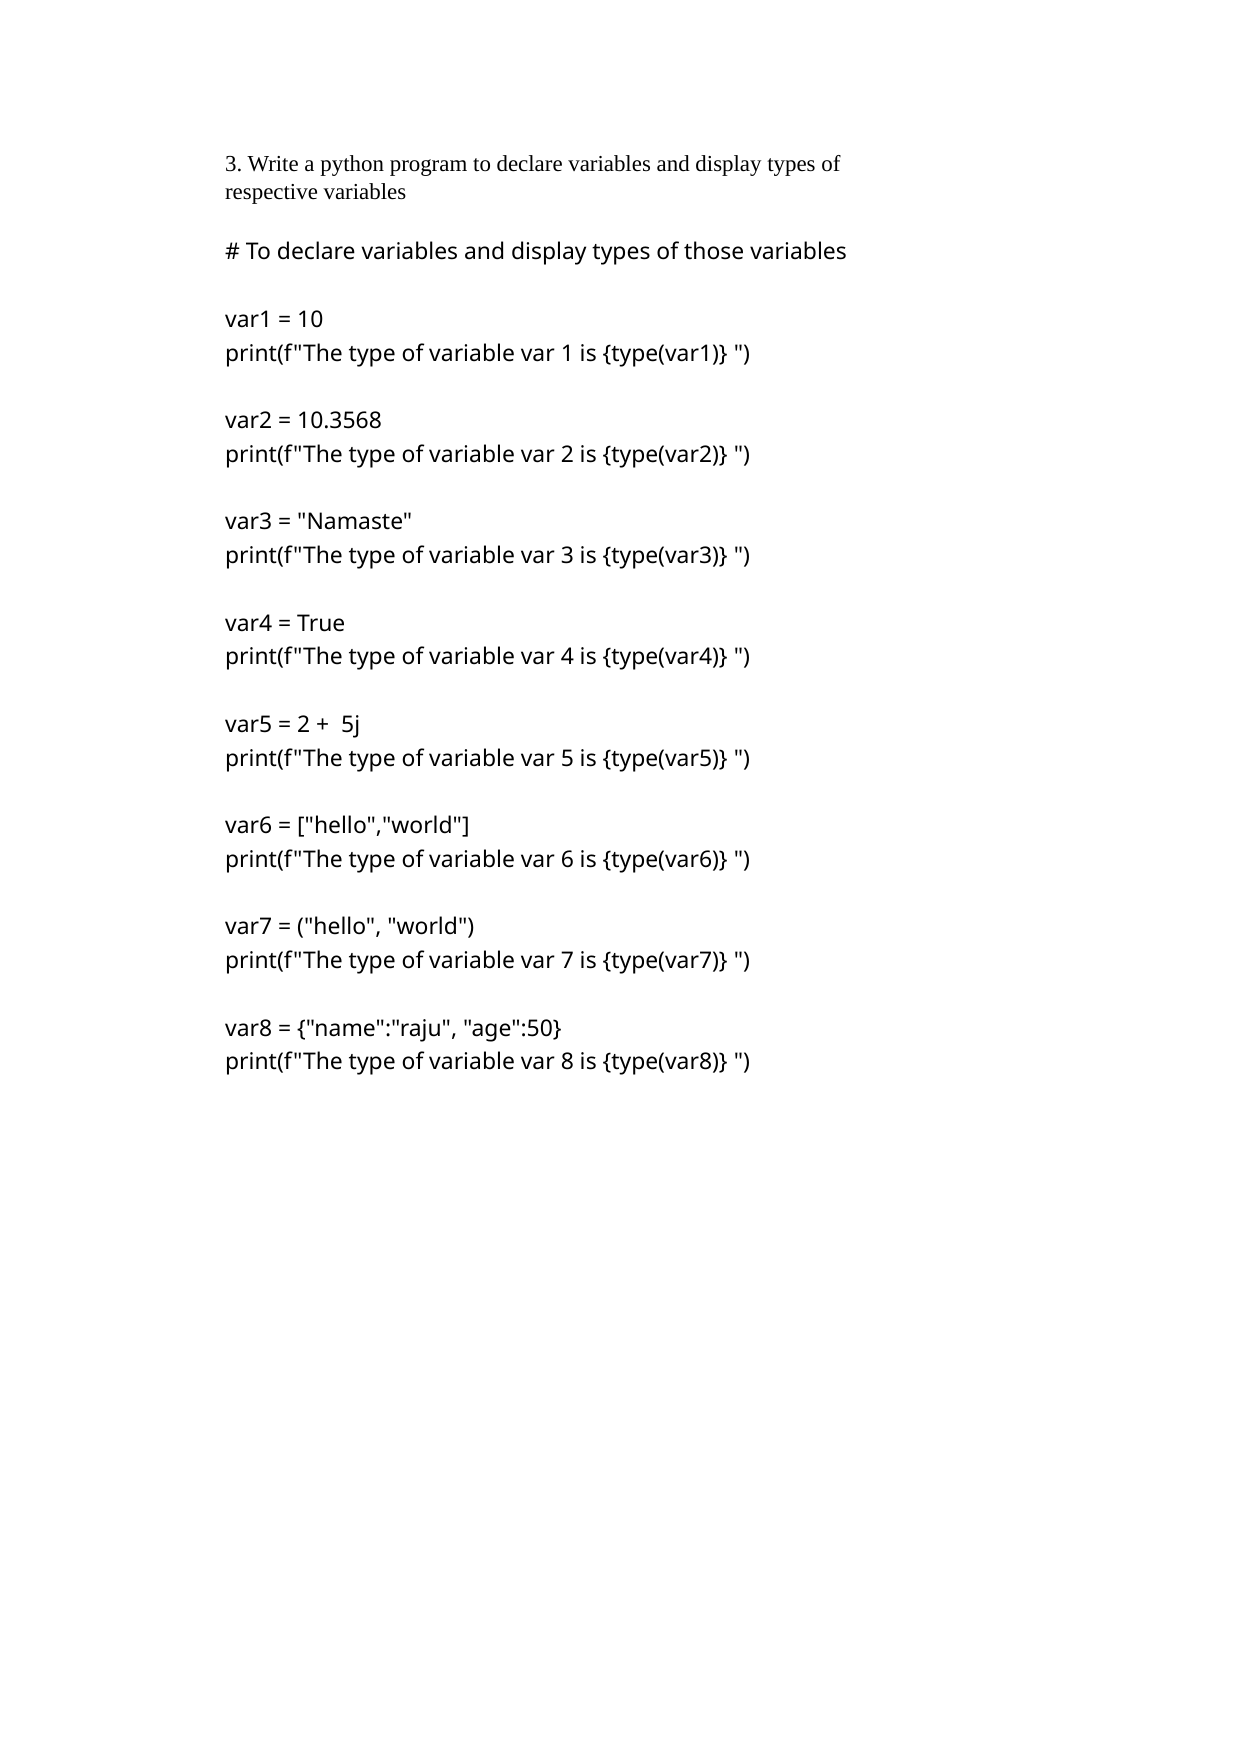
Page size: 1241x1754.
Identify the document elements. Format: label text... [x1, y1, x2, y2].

list var7 = ("hello", "world") [225, 910, 1090, 942]
list 3. Write a python program to declare variables and display types of [225, 150, 1090, 176]
list var3 = "Namaste" [225, 505, 1090, 537]
list respective variables [225, 178, 1090, 205]
list var5 = 2 + 5j [225, 708, 1090, 739]
list print(f"The type of variable var 6 is {type(var6)} ") [225, 843, 1090, 874]
list print(f"The type of variable var 1 is {type(var1)} ") [225, 337, 1090, 368]
list print(f"The type of variable var 5 is {type(var5)} ") [225, 742, 1090, 773]
list print(f"The type of variable var 3 is {type(var3)} ") [225, 539, 1090, 570]
list print(f"The type of variable var 4 is {type(var4)} ") [225, 640, 1090, 672]
list var1 = 10 [225, 303, 1090, 334]
list print(f"The type of variable var 2 is {type(var2)} ") [225, 438, 1090, 469]
list var6 = ["hello","world"] [225, 809, 1090, 840]
list var2 = 10.3568 [225, 404, 1090, 435]
list print(f"The type of variable var 7 is {type(var7)} ") [225, 944, 1090, 975]
list print(f"The type of variable var 8 is {type(var8)} ") [225, 1045, 1090, 1077]
list var4 = True [225, 607, 1090, 638]
list var8 = {"name":"raju", "age":50} [225, 1012, 1090, 1043]
list # To declare variables and display types of those variables [225, 235, 1090, 267]
